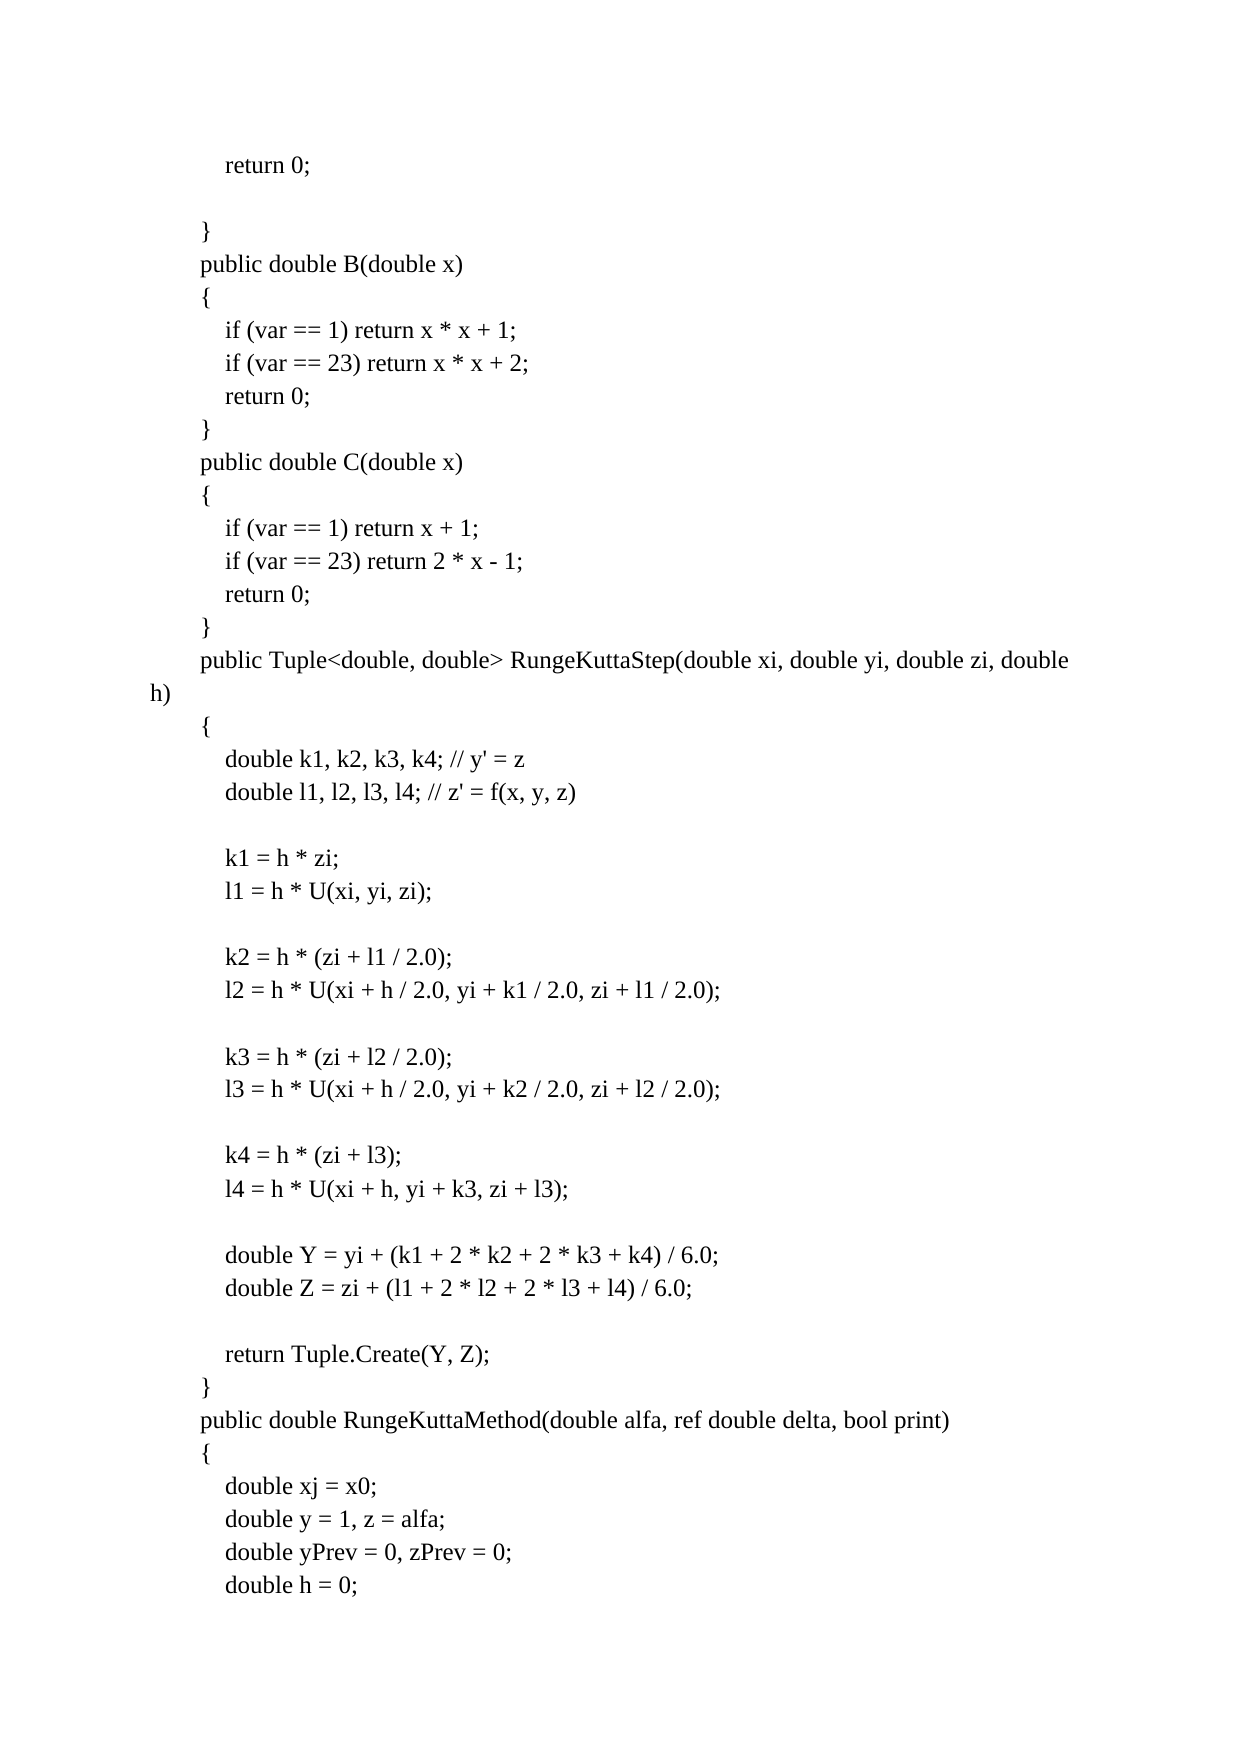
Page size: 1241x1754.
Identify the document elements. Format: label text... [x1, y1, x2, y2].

text k4 = h * (zi + l3); [150, 1141, 1090, 1169]
text { [150, 282, 1090, 311]
text { [150, 480, 1090, 509]
text } [150, 216, 1090, 245]
text if (var == 1) return x + 1; [150, 513, 1090, 542]
text } [150, 1372, 1090, 1401]
text l3 = h * U(xi + h / 2.0, yi + k2 / 2.0, zi + l2 / 2.0); [150, 1074, 1090, 1103]
text { [150, 1438, 1090, 1467]
text return Tuple.Create(Y, Z); [150, 1339, 1090, 1367]
text l2 = h * U(xi + h / 2.0, yi + k1 / 2.0, zi + l1 / 2.0); [150, 976, 1090, 1004]
text double l1, l2, l3, l4; // z' = f(x, y, z) [150, 777, 1090, 806]
text k2 = h * (zi + l1 / 2.0); [150, 942, 1090, 971]
text double y = 1, z = alfa; [150, 1504, 1090, 1533]
text k3 = h * (zi + l2 / 2.0); [150, 1042, 1090, 1070]
text { [150, 711, 1090, 740]
text } [150, 414, 1090, 443]
text return 0; [150, 579, 1090, 608]
text l1 = h * U(xi, yi, zi); [150, 876, 1090, 905]
text k1 = h * zi; [150, 843, 1090, 872]
text double xj = x0; [150, 1471, 1090, 1499]
text } [150, 612, 1090, 641]
text if (var == 23) return 2 * x - 1; [150, 546, 1090, 575]
text public Tuple<double, double> RungeKuttaStep(double xi, double yi, double zi, double h) [150, 645, 1090, 707]
text if (var == 23) return x * x + 2; [150, 348, 1090, 377]
text return 0; [150, 381, 1090, 410]
text public double RungeKuttaMethod(double alfa, ref double delta, bool print) [150, 1405, 1090, 1433]
text public double B(double x) [150, 249, 1090, 278]
text l4 = h * U(xi + h, yi + k3, zi + l3); [150, 1174, 1090, 1202]
text double h = 0; [150, 1570, 1090, 1599]
text public double C(double x) [150, 447, 1090, 476]
text if (var == 1) return x * x + 1; [150, 315, 1090, 344]
text double Y = yi + (k1 + 2 * k2 + 2 * k3 + k4) / 6.0; [150, 1240, 1090, 1268]
text double yPrev = 0, zPrev = 0; [150, 1537, 1090, 1566]
text double Z = zi + (l1 + 2 * l2 + 2 * l3 + l4) / 6.0; [150, 1273, 1090, 1301]
text double k1, k2, k3, k4; // y' = z [150, 744, 1090, 773]
text return 0; [150, 150, 1090, 179]
